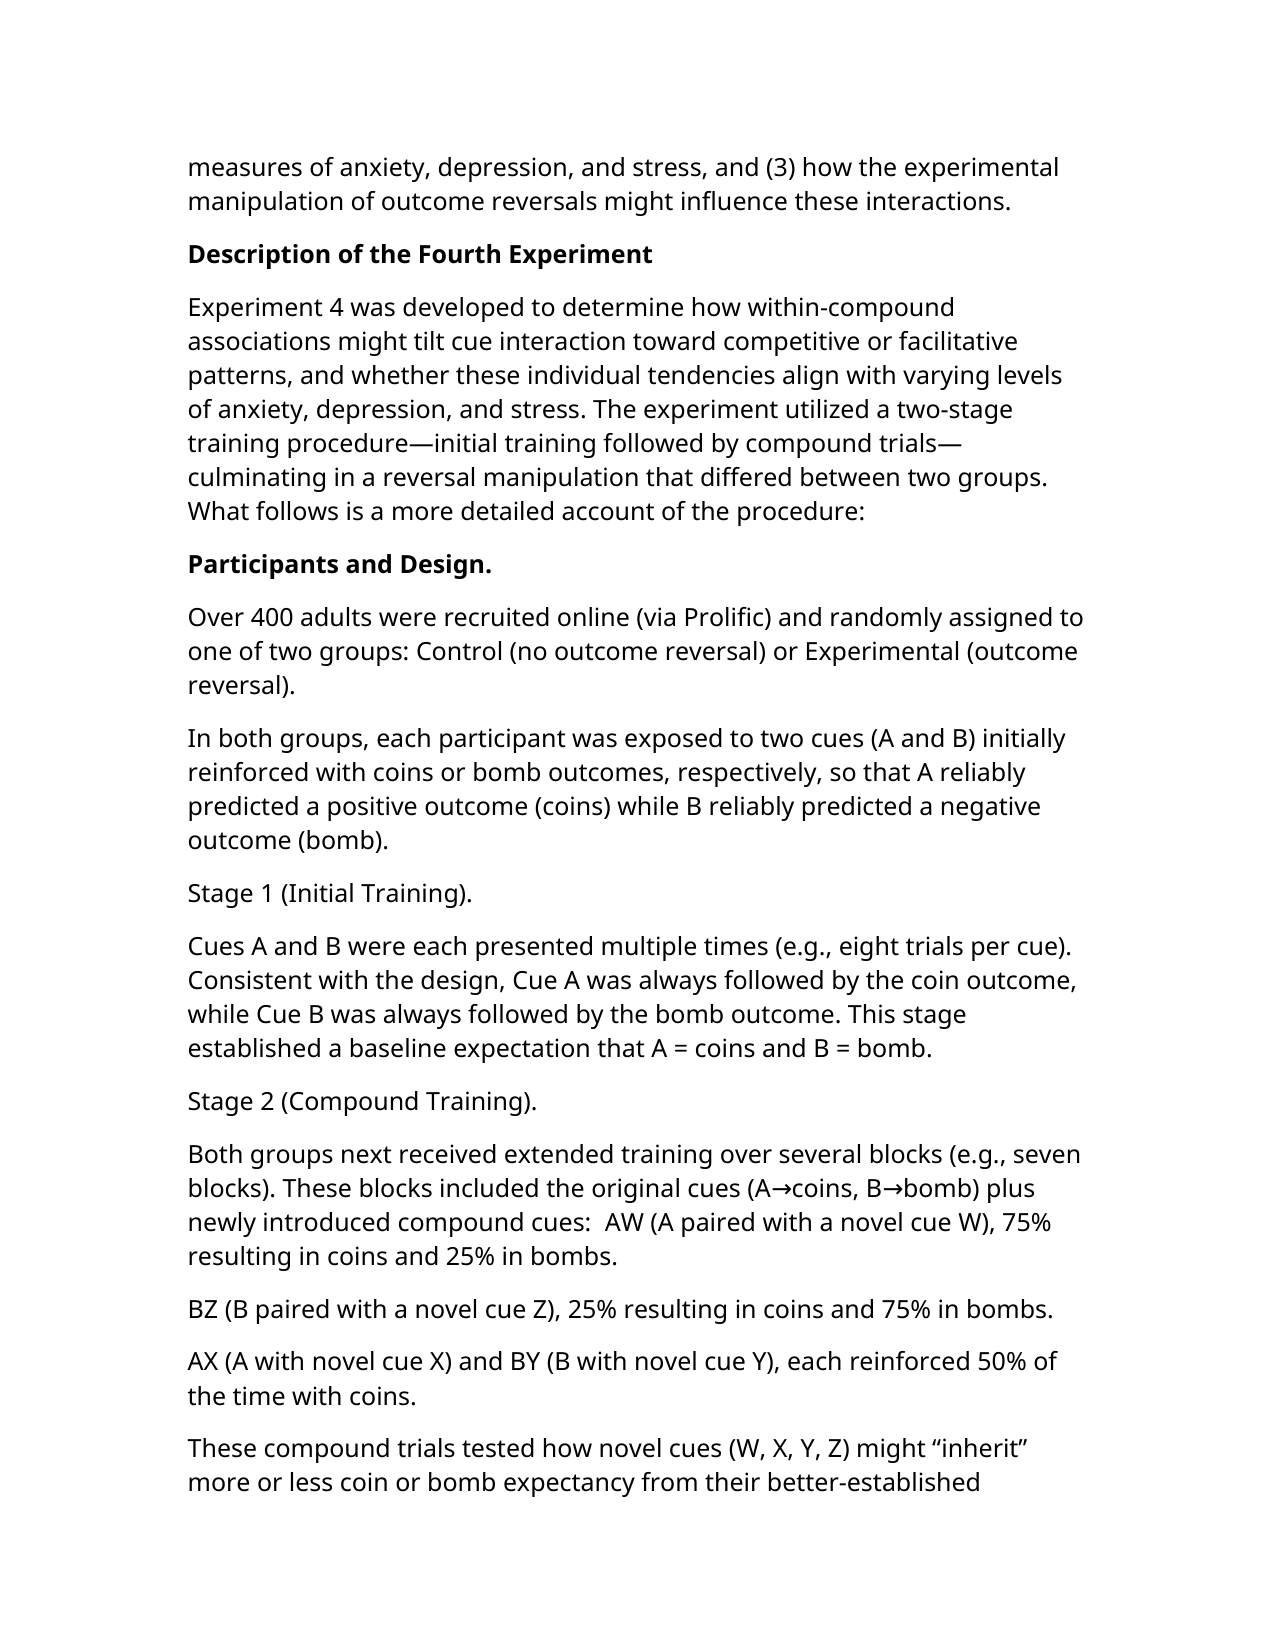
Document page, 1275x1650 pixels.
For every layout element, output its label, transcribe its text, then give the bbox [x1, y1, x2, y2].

text Cues A and B were each presented multiple times (e.g., eight trials per cue). Consistent with the design, Cue A was always followed by the coin outcome, while Cue B was always followed by the bomb outcome. This stage established a baseline expectation that A = coins and B = bomb. [187, 928, 1087, 1065]
text Both groups next received extended training over several blocks (e.g., seven blocks). These blocks included the original cues (A→coins, B→bomb) plus newly introduced compound cues: AW (A paired with a novel cue W), 75% resulting in coins and 25% in bombs. [187, 1136, 1087, 1272]
text BZ (B paired with a novel cue Z), 25% resulting in coins and 75% in bombs. [187, 1291, 1087, 1325]
text Stage 1 (Initial Training). [187, 876, 1087, 910]
text AX (A with novel cue X) and BY (B with novel cue Y), each reinforced 50% of the time with coins. [187, 1344, 1087, 1412]
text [187, 150, 1087, 218]
text Participants and Design. [187, 547, 1087, 581]
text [187, 1431, 1087, 1499]
text Stage 2 (Compound Training). [187, 1083, 1087, 1117]
text Description of the Fourth Experiment [187, 237, 1087, 271]
text Experiment 4 was developed to determine how within-compound associations might tilt cue interaction toward competitive or facilitative patterns, and whether these individual tendencies align with varying levels of anxiety, depression, and stress. The experiment utilized a two-stage training procedure—initial training followed by compound trials—culminating in a reversal manipulation that differed between two groups. What follows is a more detailed account of the procedure: [187, 290, 1087, 528]
text Over 400 adults were recruited online (via Prolific) and randomly assigned to one of two groups: Control (no outcome reversal) or Experimental (outcome reversal). [187, 600, 1087, 702]
text In both groups, each participant was exposed to two cues (A and B) initially reinforced with coins or bomb outcomes, respectively, so that A reliably predicted a positive outcome (coins) while B reliably predicted a negative outcome (bomb). [187, 721, 1087, 857]
